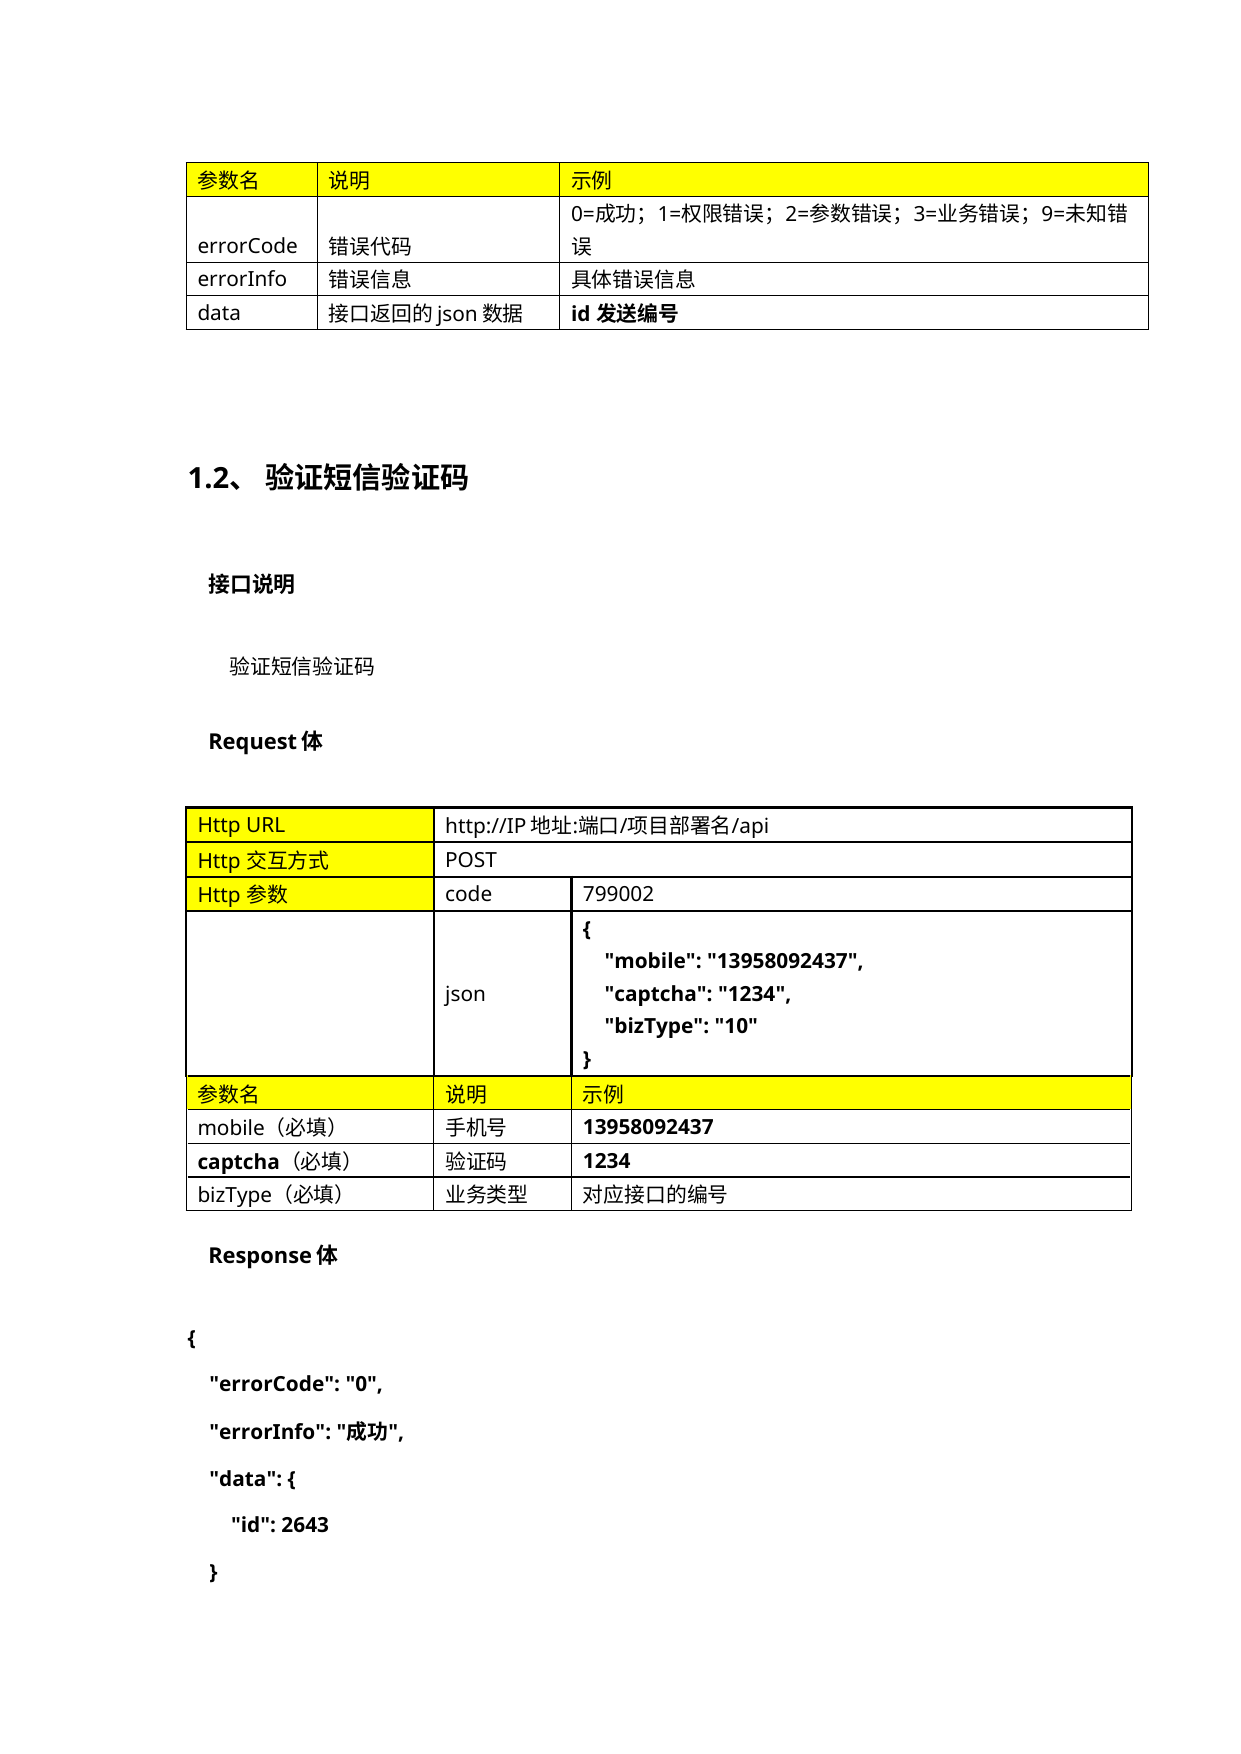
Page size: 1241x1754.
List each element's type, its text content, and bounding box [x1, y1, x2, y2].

table_cell 业务类型 [434, 1178, 571, 1210]
table_cell errorInfo [187, 263, 317, 295]
table_header 示例 [560, 163, 1148, 196]
text "data": { [187, 1462, 1053, 1494]
table_cell POST [435, 843, 1131, 876]
subtitle 接口说明 [202, 566, 1053, 599]
text "id": 2643 [187, 1508, 1053, 1541]
table_cell id 发送编号 [560, 296, 1148, 329]
table_header http://IP地址:端口/项目部署名/api [435, 809, 1131, 841]
table_cell bizType（必填） [187, 1177, 433, 1210]
table_cell 参数名 [187, 1076, 433, 1109]
table_cell 1234 [572, 1143, 1131, 1176]
table_cell data [187, 296, 317, 329]
table_cell 对应接口的编号 [572, 1176, 1131, 1210]
table_cell 具体错误信息 [560, 263, 1148, 295]
table_cell errorCode [187, 197, 317, 262]
table_cell 示例 [572, 1075, 1131, 1109]
table_header 参数名 [187, 163, 317, 196]
table_cell json [435, 912, 570, 1075]
table_cell 手机号 [434, 1110, 571, 1143]
table_cell [187, 912, 433, 1075]
text } [187, 1555, 1053, 1587]
table_cell 799002 [573, 878, 1131, 910]
table_cell code [435, 878, 570, 910]
text "errorInfo": "成功", [187, 1414, 1053, 1447]
text 验证短信验证码 [187, 649, 1053, 681]
table_cell 0=成功；1=权限错误；2=参数错误；3=业务错误；9=未知错误 [560, 197, 1148, 262]
table_cell 说明 [434, 1077, 571, 1109]
table_cell mobile（必填） [187, 1110, 433, 1143]
subtitle Response体 [202, 1238, 1053, 1271]
table_cell 错误代码 [318, 197, 559, 262]
subtitle 验证短信验证码 [187, 443, 1053, 508]
table_cell captcha（必填） [187, 1144, 433, 1176]
table_cell 错误信息 [318, 263, 559, 295]
table_cell Http 参数 [187, 878, 433, 910]
text "errorCode": "0", [187, 1367, 1053, 1400]
table_cell 验证码 [434, 1144, 571, 1176]
subtitle Request体 [202, 724, 1053, 756]
table_header Http URL [187, 809, 433, 841]
table_cell 13958092437 [572, 1109, 1131, 1143]
table_header 说明 [318, 163, 559, 196]
text { [187, 1321, 1053, 1353]
table_cell { "mobile": "13958092437", "captcha": "1234", "bizType": "10" } [573, 912, 1131, 1075]
table_cell Http 交互方式 [187, 843, 433, 876]
table_cell 接口返回的json数据 [318, 296, 559, 329]
